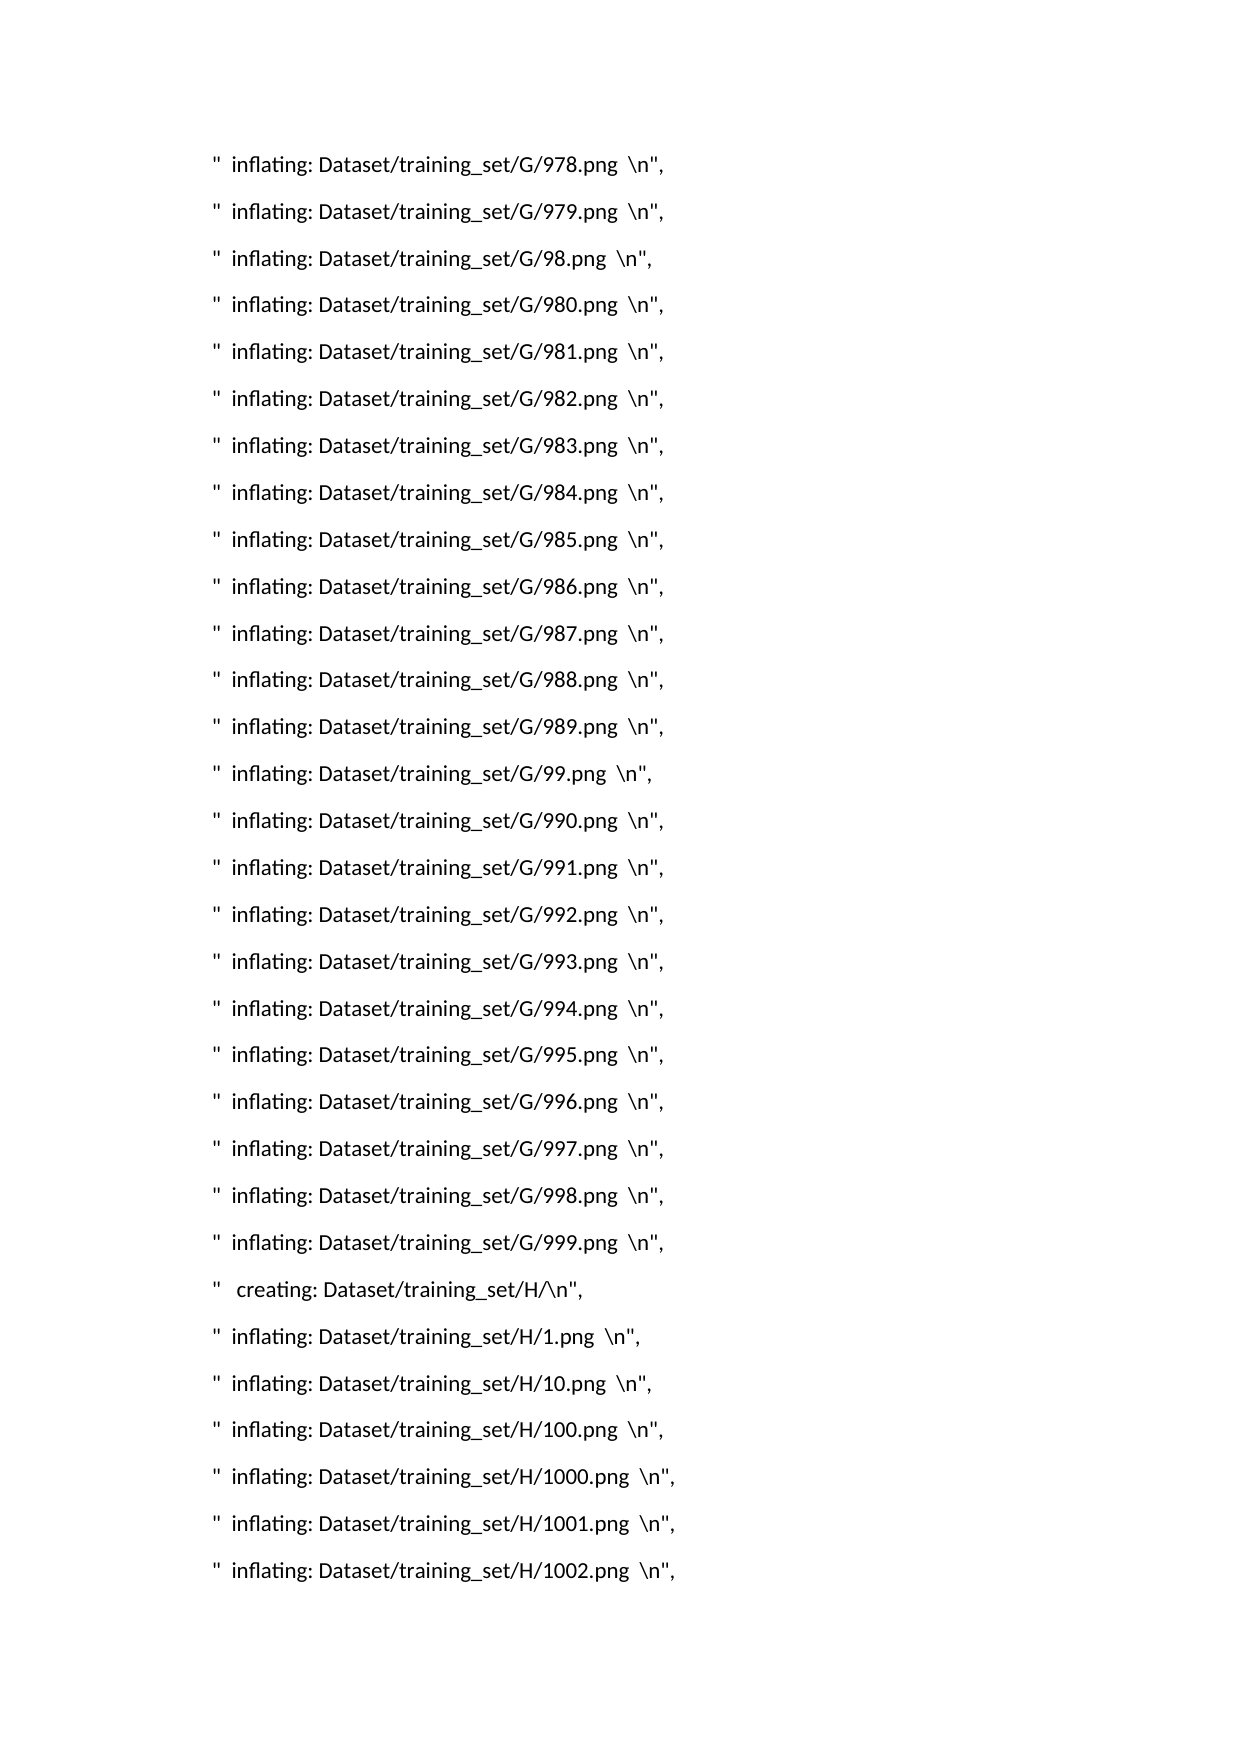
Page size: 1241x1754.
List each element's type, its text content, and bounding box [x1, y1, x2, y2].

text " inflating: Dataset/training_set/G/99.png \n", [150, 759, 1090, 787]
text " inflating: Dataset/training_set/H/10.png \n", [150, 1369, 1090, 1397]
text " inflating: Dataset/training_set/G/982.png \n", [150, 384, 1090, 412]
text " inflating: Dataset/training_set/G/991.png \n", [150, 853, 1090, 881]
text " inflating: Dataset/training_set/G/999.png \n", [150, 1228, 1090, 1256]
text " inflating: Dataset/training_set/G/985.png \n", [150, 525, 1090, 553]
text " inflating: Dataset/training_set/G/997.png \n", [150, 1134, 1090, 1162]
text " inflating: Dataset/training_set/H/1001.png \n", [150, 1509, 1090, 1537]
text " inflating: Dataset/training_set/G/98.png \n", [150, 244, 1090, 272]
text " creating: Dataset/training_set/H/\n", [150, 1275, 1090, 1303]
text " inflating: Dataset/training_set/G/988.png \n", [150, 666, 1090, 694]
text " inflating: Dataset/training_set/H/1000.png \n", [150, 1462, 1090, 1491]
text " inflating: Dataset/training_set/G/996.png \n", [150, 1087, 1090, 1116]
text " inflating: Dataset/training_set/H/1.png \n", [150, 1322, 1090, 1350]
text " inflating: Dataset/training_set/G/980.png \n", [150, 291, 1090, 319]
text " inflating: Dataset/training_set/G/989.png \n", [150, 712, 1090, 741]
text " inflating: Dataset/training_set/G/998.png \n", [150, 1181, 1090, 1209]
text " inflating: Dataset/training_set/G/992.png \n", [150, 900, 1090, 928]
text " inflating: Dataset/training_set/G/987.png \n", [150, 619, 1090, 647]
text " inflating: Dataset/training_set/G/984.png \n", [150, 478, 1090, 506]
text " inflating: Dataset/training_set/H/1002.png \n", [150, 1556, 1090, 1584]
text " inflating: Dataset/training_set/G/995.png \n", [150, 1041, 1090, 1069]
text " inflating: Dataset/training_set/G/983.png \n", [150, 431, 1090, 459]
text " inflating: Dataset/training_set/G/990.png \n", [150, 806, 1090, 834]
text " inflating: Dataset/training_set/G/978.png \n", [150, 150, 1090, 178]
text " inflating: Dataset/training_set/H/100.png \n", [150, 1416, 1090, 1444]
text " inflating: Dataset/training_set/G/994.png \n", [150, 994, 1090, 1022]
text " inflating: Dataset/training_set/G/986.png \n", [150, 572, 1090, 600]
text " inflating: Dataset/training_set/G/993.png \n", [150, 947, 1090, 975]
text " inflating: Dataset/training_set/G/981.png \n", [150, 337, 1090, 366]
text " inflating: Dataset/training_set/G/979.png \n", [150, 197, 1090, 225]
